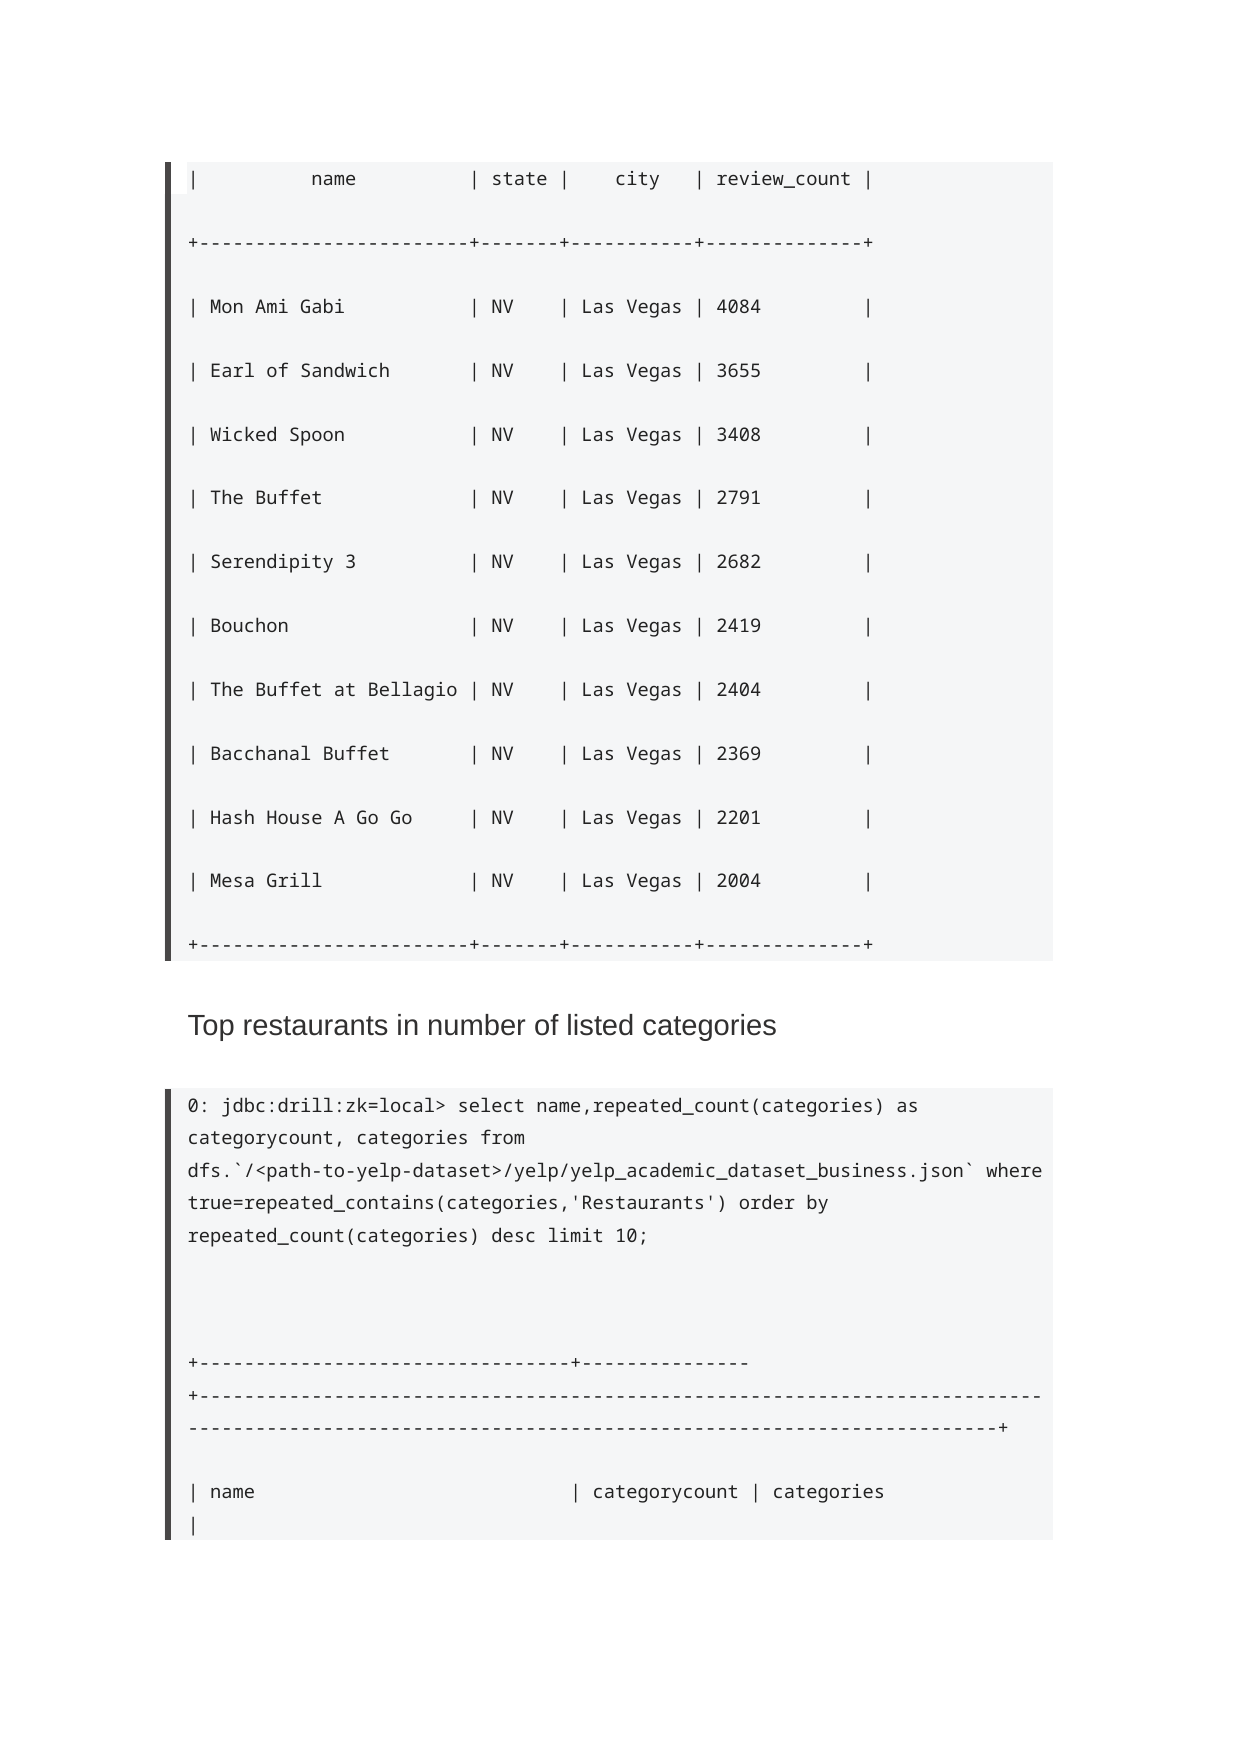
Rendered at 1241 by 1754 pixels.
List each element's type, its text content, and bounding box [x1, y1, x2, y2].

text | The Buffet | NV | Las Vegas | 2791 | [171, 481, 1053, 514]
text | Bacchanal Buffet | NV | Las Vegas | 2369 | [171, 737, 1053, 769]
text | The Buffet at Bellagio | NV | Las Vegas | 2404 | [171, 673, 1053, 705]
text | Mon Ami Gabi | NV | Las Vegas | 4084 | [171, 290, 1053, 322]
text | Wicked Spoon | NV | Las Vegas | 3408 | [171, 417, 1053, 450]
text | Mesa Grill | NV | Las Vegas | 2004 | [171, 864, 1053, 897]
text | Earl of Sandwich | NV | Las Vegas | 3655 | [171, 353, 1053, 386]
text | name | categorycount | categories | [171, 1475, 1053, 1540]
subtitle Top restaurants in number of listed categories [187, 992, 1053, 1057]
text +------------------------+-------+-----------+--------------+ [171, 928, 1053, 961]
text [171, 226, 1053, 258]
text | Hash House A Go Go | NV | Las Vegas | 2201 | [171, 801, 1053, 833]
text | Bouchon | NV | Las Vegas | 2419 | [171, 609, 1053, 641]
text | Serendipity 3 | NV | Las Vegas | 2682 | [171, 545, 1053, 578]
text | name | state | city | review_count | [187, 162, 1053, 194]
text 0: jdbc:drill:zk=local> select name,repeated_count(categories) as categorycount, categories from dfs.`/<path-to-yelp-dataset>/yelp/yelp_academic_dataset_business.json` where true=repeated_contains(categories,'Restaurants') order by repeated_count(categories) desc limit 10; [164, 1088, 1053, 1251]
